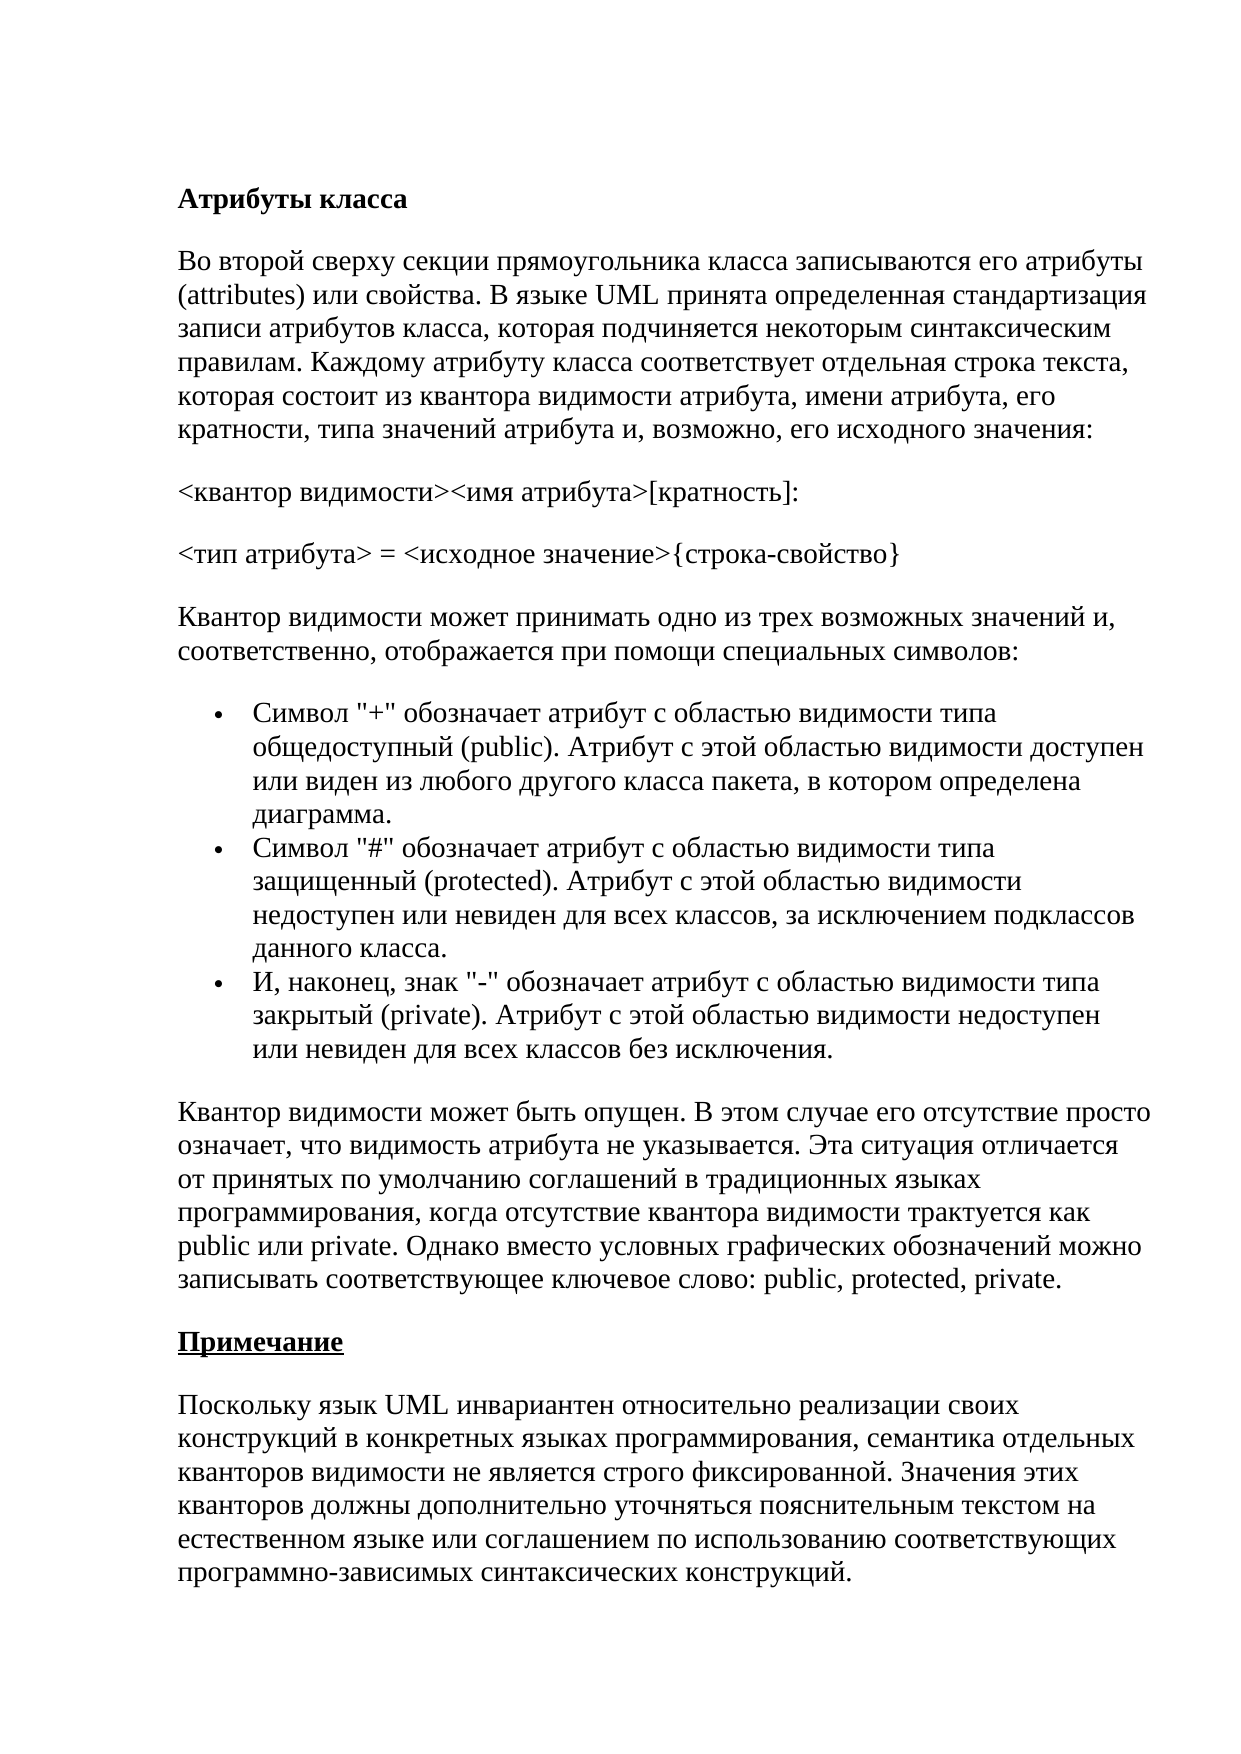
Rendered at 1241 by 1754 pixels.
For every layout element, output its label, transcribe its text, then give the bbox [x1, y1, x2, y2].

list Символ "+" обозначает атрибут с областью видимости типа общедоступный (public). Атрибут с этой областью видимости доступен или виден из любого другого класса пакета, в котором определена диаграмма. [215, 696, 1152, 830]
list Символ "#" обозначает атрибут с областью видимости типа защищенный (protected). Атрибут с этой областью видимости недоступен или невиден для всех классов, за исключением подклассов данного класса. [215, 830, 1152, 964]
text Поскольку язык UML инвариантен относительно реализации своих конструкций в конкретных языках программирования, семантика отдельных кванторов видимости не является строго фиксированной. Значения этих кванторов должны дополнительно уточняться пояснительным текстом на естественном языке или соглашением по использованию соответствующих программно-зависимых синтаксических конструкций. [177, 1387, 1152, 1588]
text Атрибуты класса [177, 181, 1152, 214]
text Примечание [177, 1324, 1152, 1358]
list И, наконец, знак "-" обозначает атрибут с областью видимости типа закрытый (private). Атрибут с этой областью видимости недоступен или невиден для всех классов без исключения. [215, 964, 1152, 1064]
text Во второй сверху секции прямоугольника класса записываются его атрибуты (attributes) или свойства. В языке UML принята определенная стандартизация записи атрибутов класса, которая подчиняется некоторым синтаксическим правилам. Каждому атрибуту класса соответствует отдельная строка текста, которая состоит из квантора видимости атрибута, имени атрибута, его кратности, типа значений атрибута и, возможно, его исходного значения: [177, 243, 1152, 445]
text <тип атрибута> = <исходное значение>{строка-свойство} [177, 537, 1152, 570]
text <квантор видимости><имя атрибута>[кратность]: [177, 474, 1152, 507]
text Квантор видимости может принимать одно из трех возможных значений и, соответственно, отображается при помощи специальных символов: [177, 599, 1152, 666]
text Квантор видимости может быть опущен. В этом случае его отсутствие просто означает, что видимость атрибута не указывается. Эта ситуация отличается от принятых по умолчанию соглашений в традиционных языках программирования, когда отсутствие квантора видимости трактуется как public или private. Однако вместо условных графических обозначений можно записывать соответствующее ключевое слово: public, protected, private. [177, 1094, 1152, 1295]
